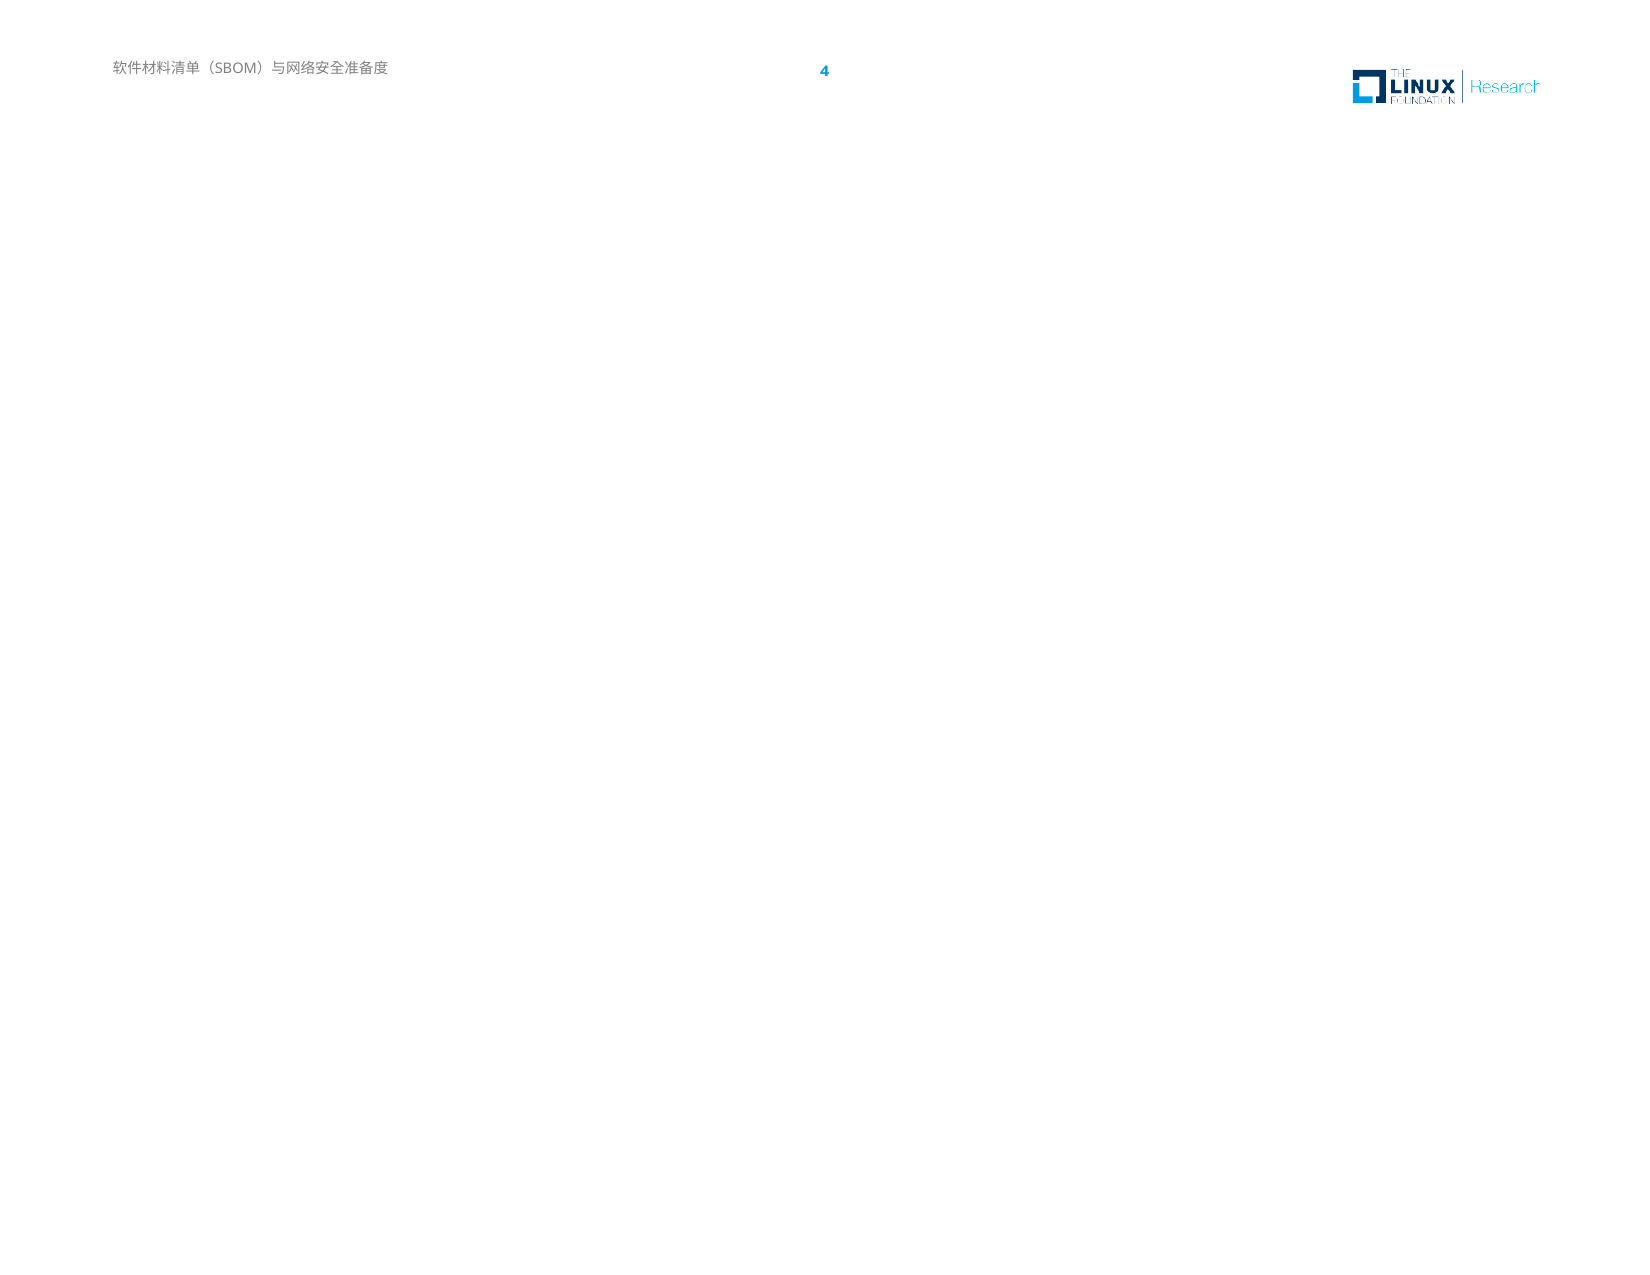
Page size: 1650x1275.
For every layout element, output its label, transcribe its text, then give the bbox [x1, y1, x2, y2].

picture [1471, 80, 1533, 93]
picture [1536, 80, 1541, 93]
picture [1391, 81, 1455, 104]
text 软件材料清单（SBOM）与网络安全准备度 4 [112, 58, 1594, 81]
